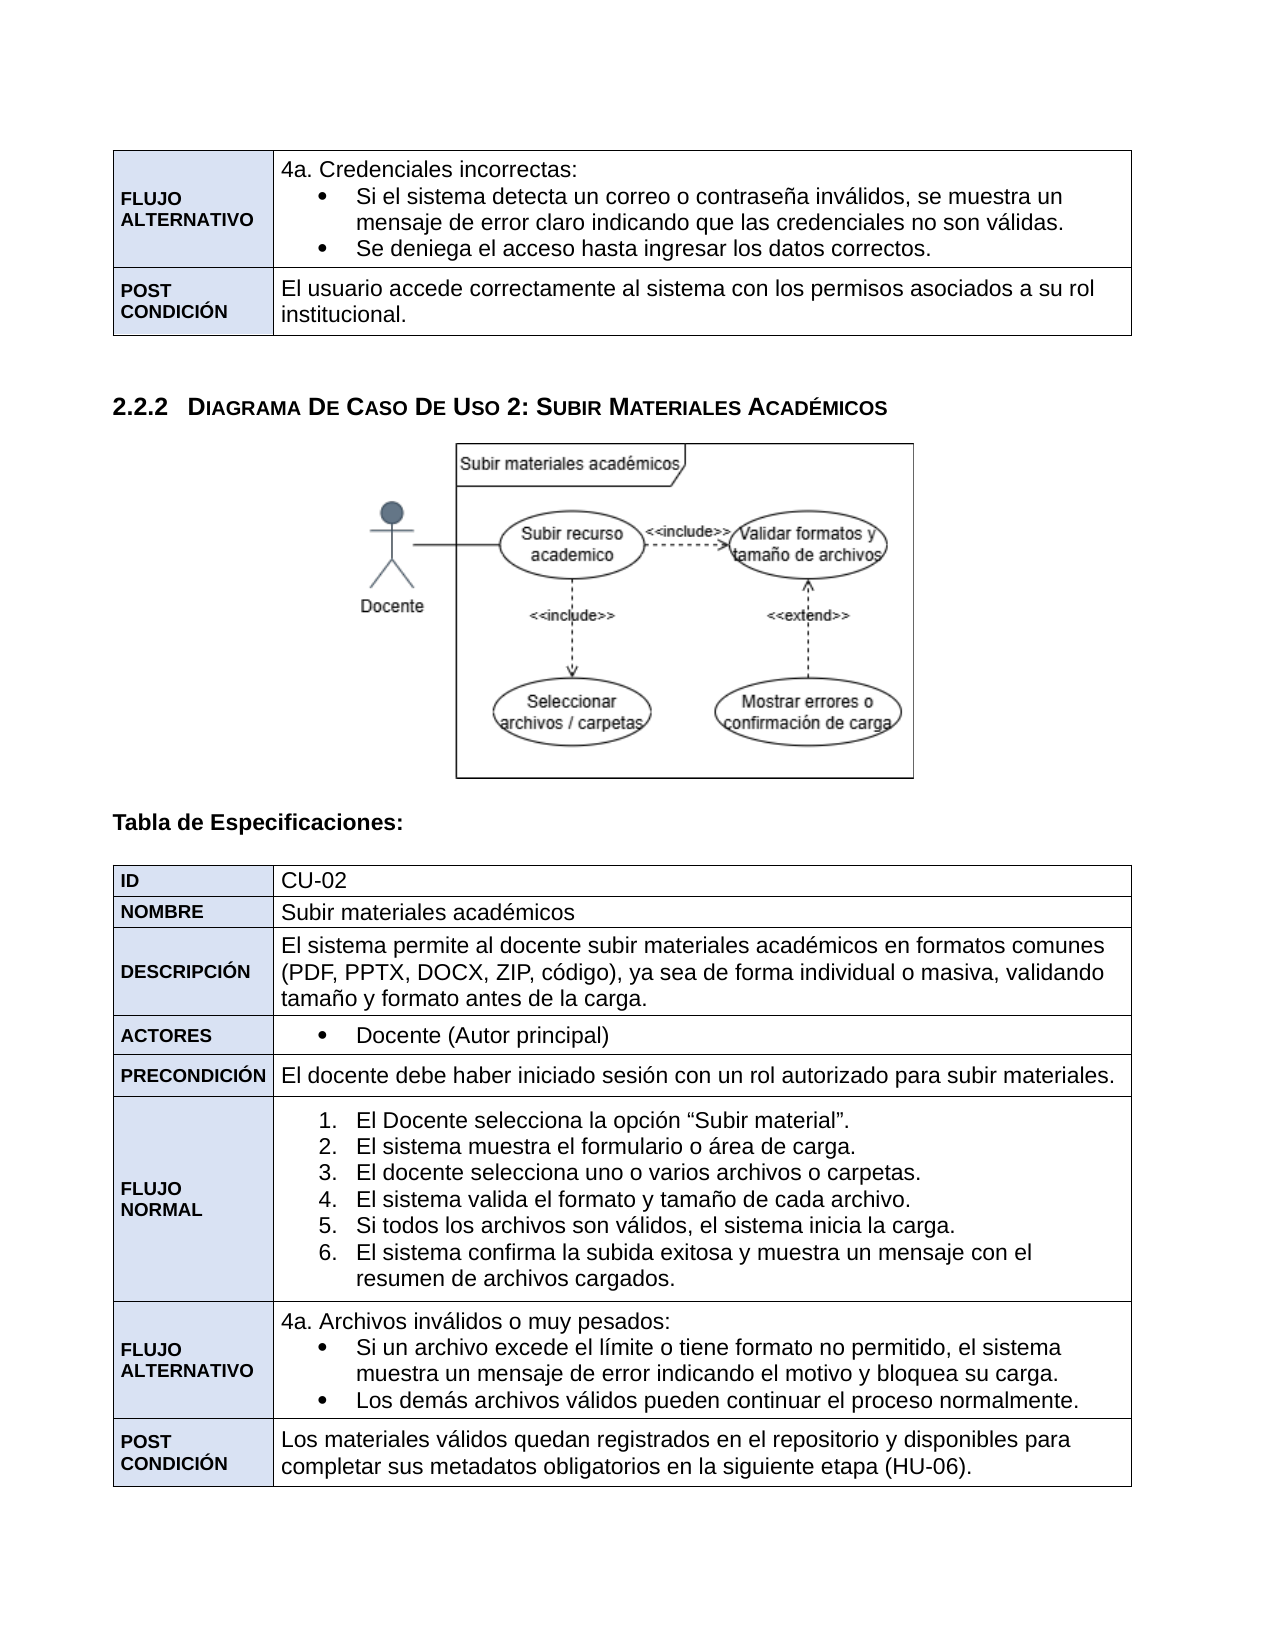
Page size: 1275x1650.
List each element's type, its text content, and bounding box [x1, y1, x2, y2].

table_cell FLUJO ALTERNATIVO [114, 151, 273, 267]
table_cell DESCRIPCIÓN [114, 928, 273, 1015]
subtitle Diagrama De Caso De Uso 2: Subir Materiales Académicos [112, 392, 1162, 421]
table_cell FLUJO NORMAL [114, 1097, 273, 1301]
table_header ID [114, 866, 273, 896]
table_cell Docente (Autor principal) [274, 1016, 1131, 1054]
table_cell PRECONDICIÓN [114, 1055, 273, 1096]
table_cell ACTORES [114, 1016, 273, 1054]
text Tabla de Especificaciones: [112, 808, 1162, 835]
table_cell El sistema permite al docente subir materiales académicos en formatos comunes (PDF, PPTX, DOCX, ZIP, código), ya sea de forma individual o masiva, validando tamaño y formato antes de la carga. [274, 928, 1131, 1015]
table_cell 4a. Archivos inválidos o muy pesados: Si un archivo excede el límite o tiene formato no permitido, el sistema muestra un mensaje de error indicando el motivo y bloquea su carga. Los demás archivos válidos pueden continuar el proceso normalmente. [274, 1302, 1131, 1418]
table_cell Subir materiales académicos [274, 897, 1131, 927]
table_cell El Docente selecciona la opción “Subir material”. El sistema muestra el formulario o área de carga. El docente selecciona uno o varios archivos o carpetas. El sistema valida el formato y tamaño de cada archivo. Si todos los archivos son válidos, el sistema inicia la carga. El sistema confirma la subida exitosa y muestra un mensaje con el resumen de archivos cargados. [274, 1097, 1131, 1301]
table_cell Los materiales válidos quedan registrados en el repositorio y disponibles para completar sus metadatos obligatorios en la siguiente etapa (HU-06). [274, 1419, 1131, 1486]
table_cell El usuario accede correctamente al sistema con los permisos asociados a su rol institucional. [274, 268, 1131, 334]
table_cell FLUJO ALTERNATIVO [114, 1302, 273, 1418]
table_header CU-02 [274, 866, 1131, 896]
table_cell El docente debe haber iniciado sesión con un rol autorizado para subir materiales. [274, 1055, 1131, 1096]
table_cell POST CONDICIÓN [114, 268, 273, 334]
table_cell NOMBRE [114, 897, 273, 927]
table_cell 4a. Credenciales incorrectas: Si el sistema detecta un correo o contraseña inválidos, se muestra un mensaje de error claro indicando que las credenciales no son válidas. Se deniega el acceso hasta ingresar los datos correctos. [274, 151, 1131, 267]
picture [361, 443, 914, 779]
table_cell POST CONDICIÓN [114, 1419, 273, 1486]
